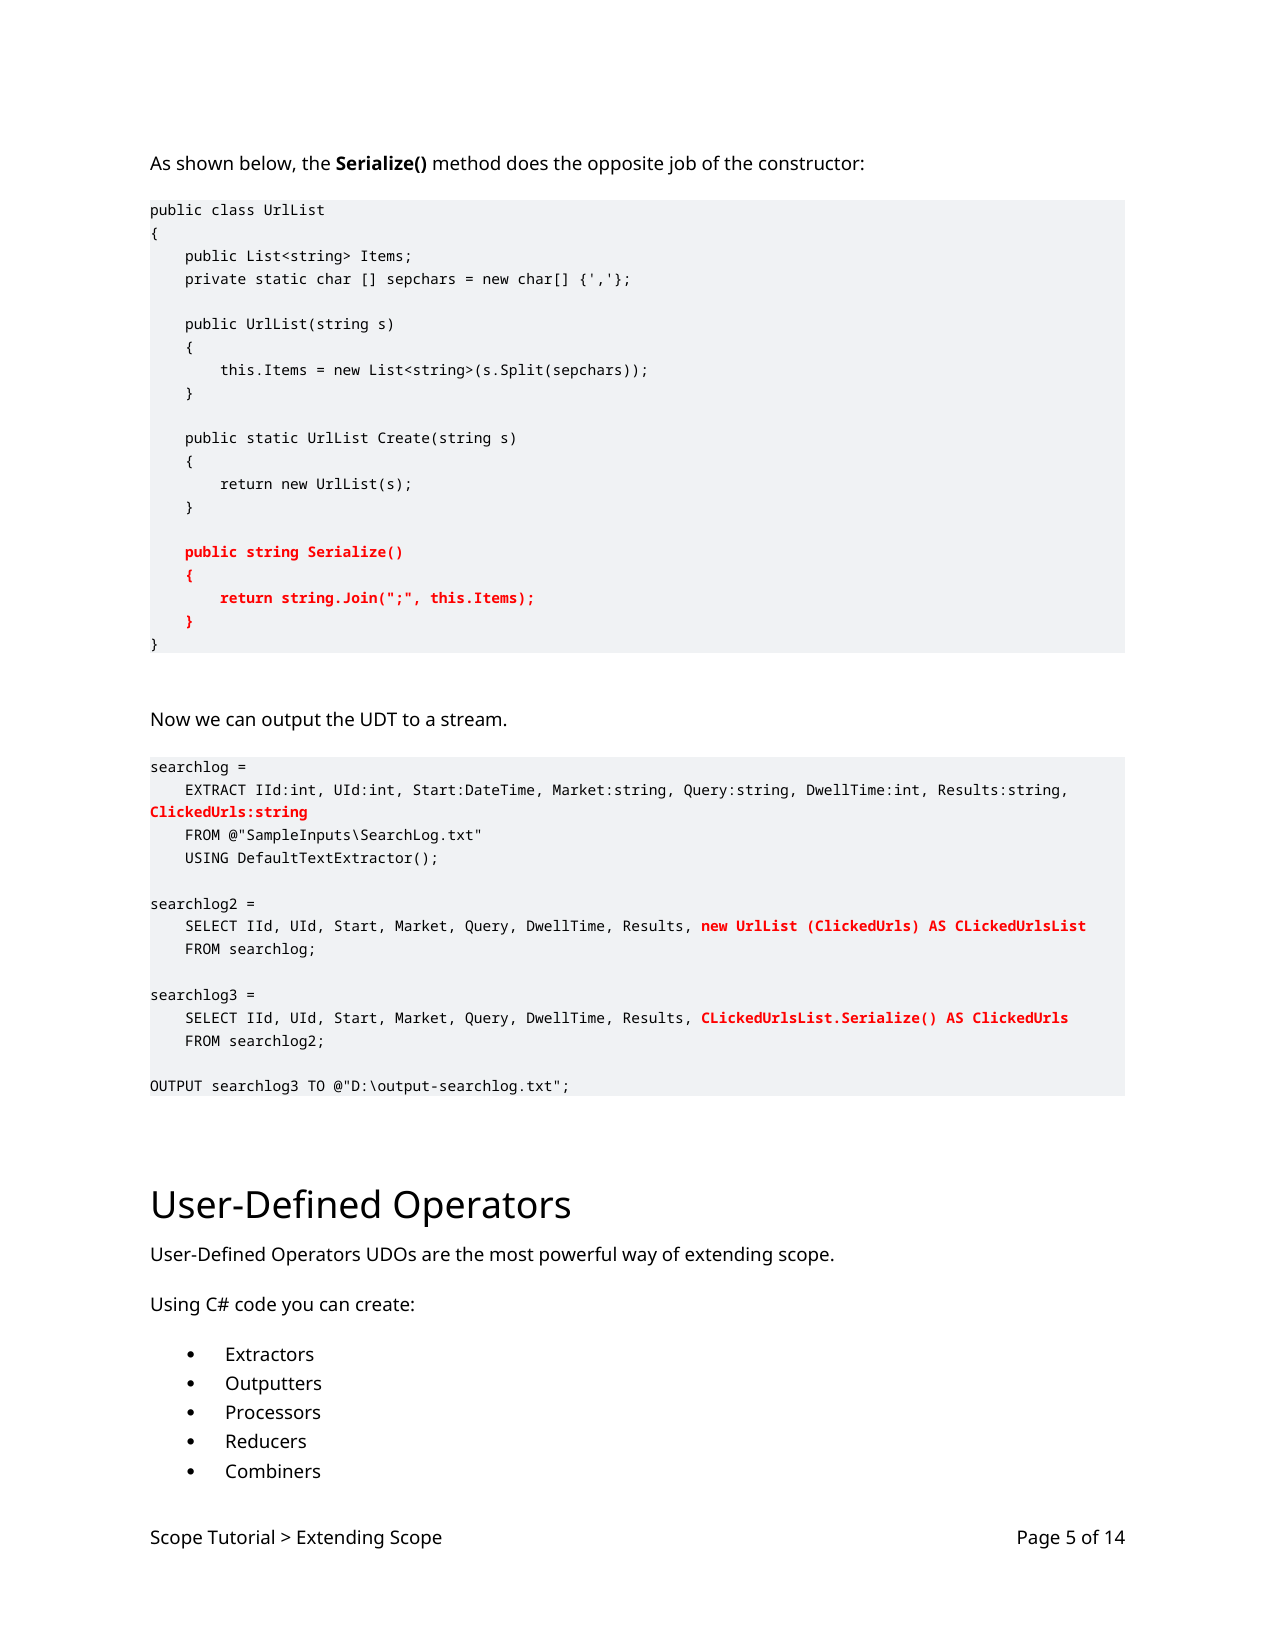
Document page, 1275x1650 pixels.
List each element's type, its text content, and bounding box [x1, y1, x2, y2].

text { [150, 337, 1125, 357]
text public class UrlList [150, 200, 1125, 220]
text public UrlList(string s) [150, 314, 1125, 334]
text public List<string> Items; [150, 246, 1125, 266]
text searchlog3 = [150, 985, 1125, 1004]
text searchlog = [150, 757, 1125, 776]
text SELECT IId, UId, Start, Market, Query, DwellTime, Results, new UrlList (ClickedUrls) AS CLickedUrlsList [150, 916, 1125, 936]
text } [150, 497, 1125, 517]
text } [150, 611, 1125, 631]
text USING DefaultTextExtractor(); [150, 848, 1125, 868]
text SELECT IId, UId, Start, Market, Query, DwellTime, Results, CLickedUrlsList.Serialize() AS ClickedUrls [150, 1007, 1125, 1027]
text return string.Join(";", this.Items); [150, 588, 1125, 608]
text this.Items = new List<string>(s.Split(sepchars)); [150, 360, 1125, 380]
text public static UrlList Create(string s) [150, 428, 1125, 448]
text As shown below, the Serialize() method does the opposite job of the constructor: [150, 150, 1125, 176]
text { [150, 565, 1125, 585]
text OUTPUT searchlog3 TO @"D:\output-searchlog.txt"; [150, 1076, 1125, 1096]
text Now we can output the UDT to a stream. [150, 706, 1125, 732]
list Combiners [187, 1458, 1125, 1484]
subtitle User-Defined Operators [150, 1178, 1125, 1229]
list Extractors [187, 1341, 1125, 1367]
text } [150, 633, 1125, 653]
text User-Defined Operators UDOs are the most powerful way of extending scope. [150, 1241, 1125, 1266]
text searchlog2 = [150, 893, 1125, 913]
text return new UrlList(s); [150, 474, 1125, 494]
list Outputters [187, 1370, 1125, 1396]
text } [150, 383, 1125, 402]
text public string Serialize() [150, 542, 1125, 562]
text FROM @"SampleInputs\SearchLog.txt" [150, 825, 1125, 845]
text Using C# code you can create: [150, 1291, 1125, 1316]
text FROM searchlog; [150, 939, 1125, 959]
text private static char [] sepchars = new char[] {','}; [150, 268, 1125, 288]
list Processors [187, 1399, 1125, 1425]
text EXTRACT IId:int, UId:int, Start:DateTime, Market:string, Query:string, DwellTime:int, Results:string, ClickedUrls:string [150, 779, 1125, 822]
list Reducers [187, 1429, 1125, 1454]
text FROM searchlog2; [150, 1030, 1125, 1050]
text { [150, 451, 1125, 471]
text { [150, 223, 1125, 243]
